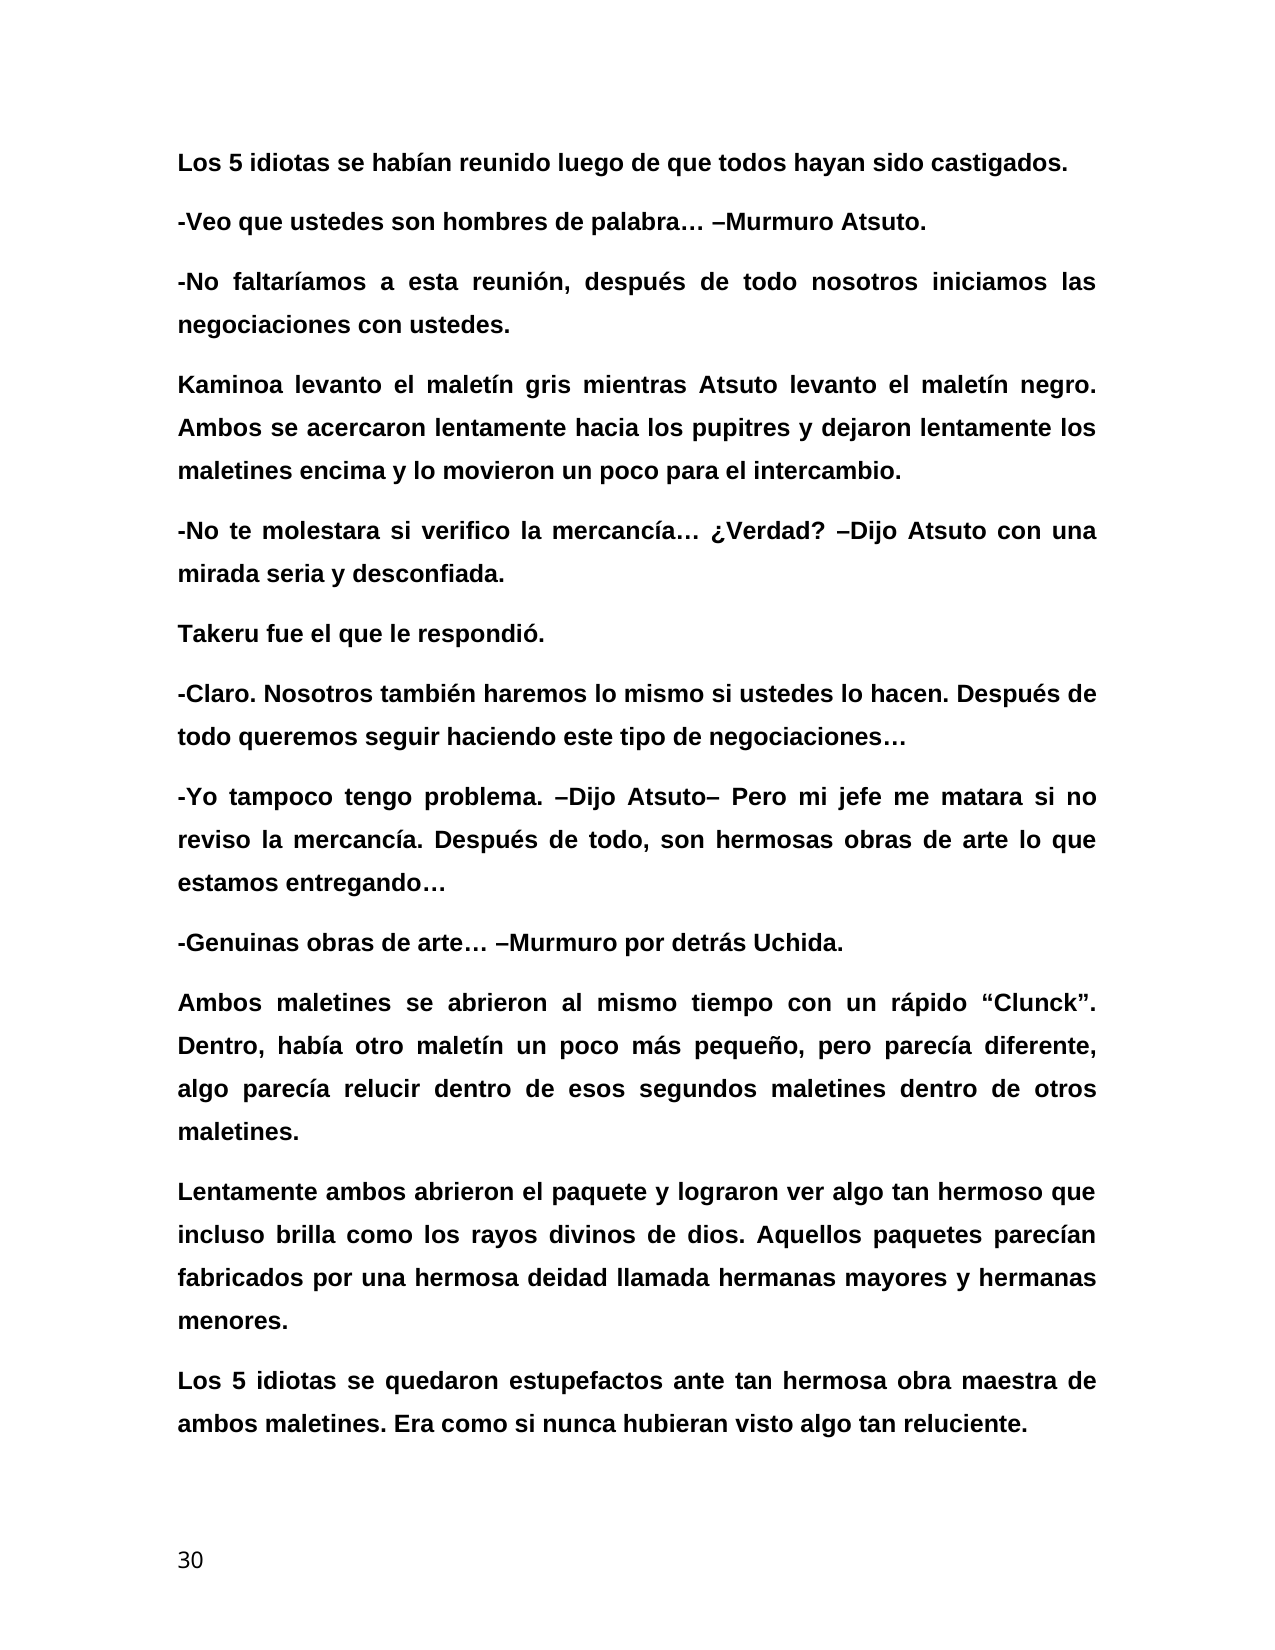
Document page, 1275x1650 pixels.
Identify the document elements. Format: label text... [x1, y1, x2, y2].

text -No te molestara si verifico la mercancía… ¿Verdad? –Dijo Atsuto con una mirada seria y desconfiada. [177, 516, 1098, 588]
text Lentamente ambos abrieron el paquete y lograron ver algo tan hermoso que incluso brilla como los rayos divinos de dios. Aquellos paquetes parecían fabricados por una hermosa deidad llamada hermanas mayores y hermanas menores. [177, 1177, 1098, 1335]
text -Genuinas obras de arte… –Murmuro por detrás Uchida. [177, 928, 1098, 957]
text -Yo tampoco tengo problema. –Dijo Atsuto– Pero mi jefe me matara si no reviso la mercancía. Después de todo, son hermosas obras de arte lo que estamos entregando… [177, 782, 1098, 897]
text Los 5 idiotas se quedaron estupefactos ante tan hermosa obra maestra de ambos maletines. Era como si nunca hubieran visto algo tan reluciente. [177, 1366, 1098, 1438]
text -Veo que ustedes son hombres de palabra… –Murmuro Atsuto. [177, 207, 1098, 236]
text Los 5 idiotas se habían reunido luego de que todos hayan sido castigados. [177, 148, 1098, 176]
text Ambos maletines se abrieron al mismo tiempo con un rápido “Clunck”. Dentro, había otro maletín un poco más pequeño, pero parecía diferente, algo parecía relucir dentro de esos segundos maletines dentro de otros maletines. [177, 988, 1098, 1146]
text Takeru fue el que le respondió. [177, 619, 1098, 648]
text -No faltaríamos a esta reunión, después de todo nosotros iniciamos las negociaciones con ustedes. [177, 267, 1098, 339]
text -Claro. Nosotros también haremos lo mismo si ustedes lo hacen. Después de todo queremos seguir haciendo este tipo de negociaciones… [177, 679, 1098, 751]
text Kaminoa levanto el maletín gris mientras Atsuto levanto el maletín negro. Ambos se acercaron lentamente hacia los pupitres y dejaron lentamente los maletines encima y lo movieron un poco para el intercambio. [177, 370, 1098, 485]
